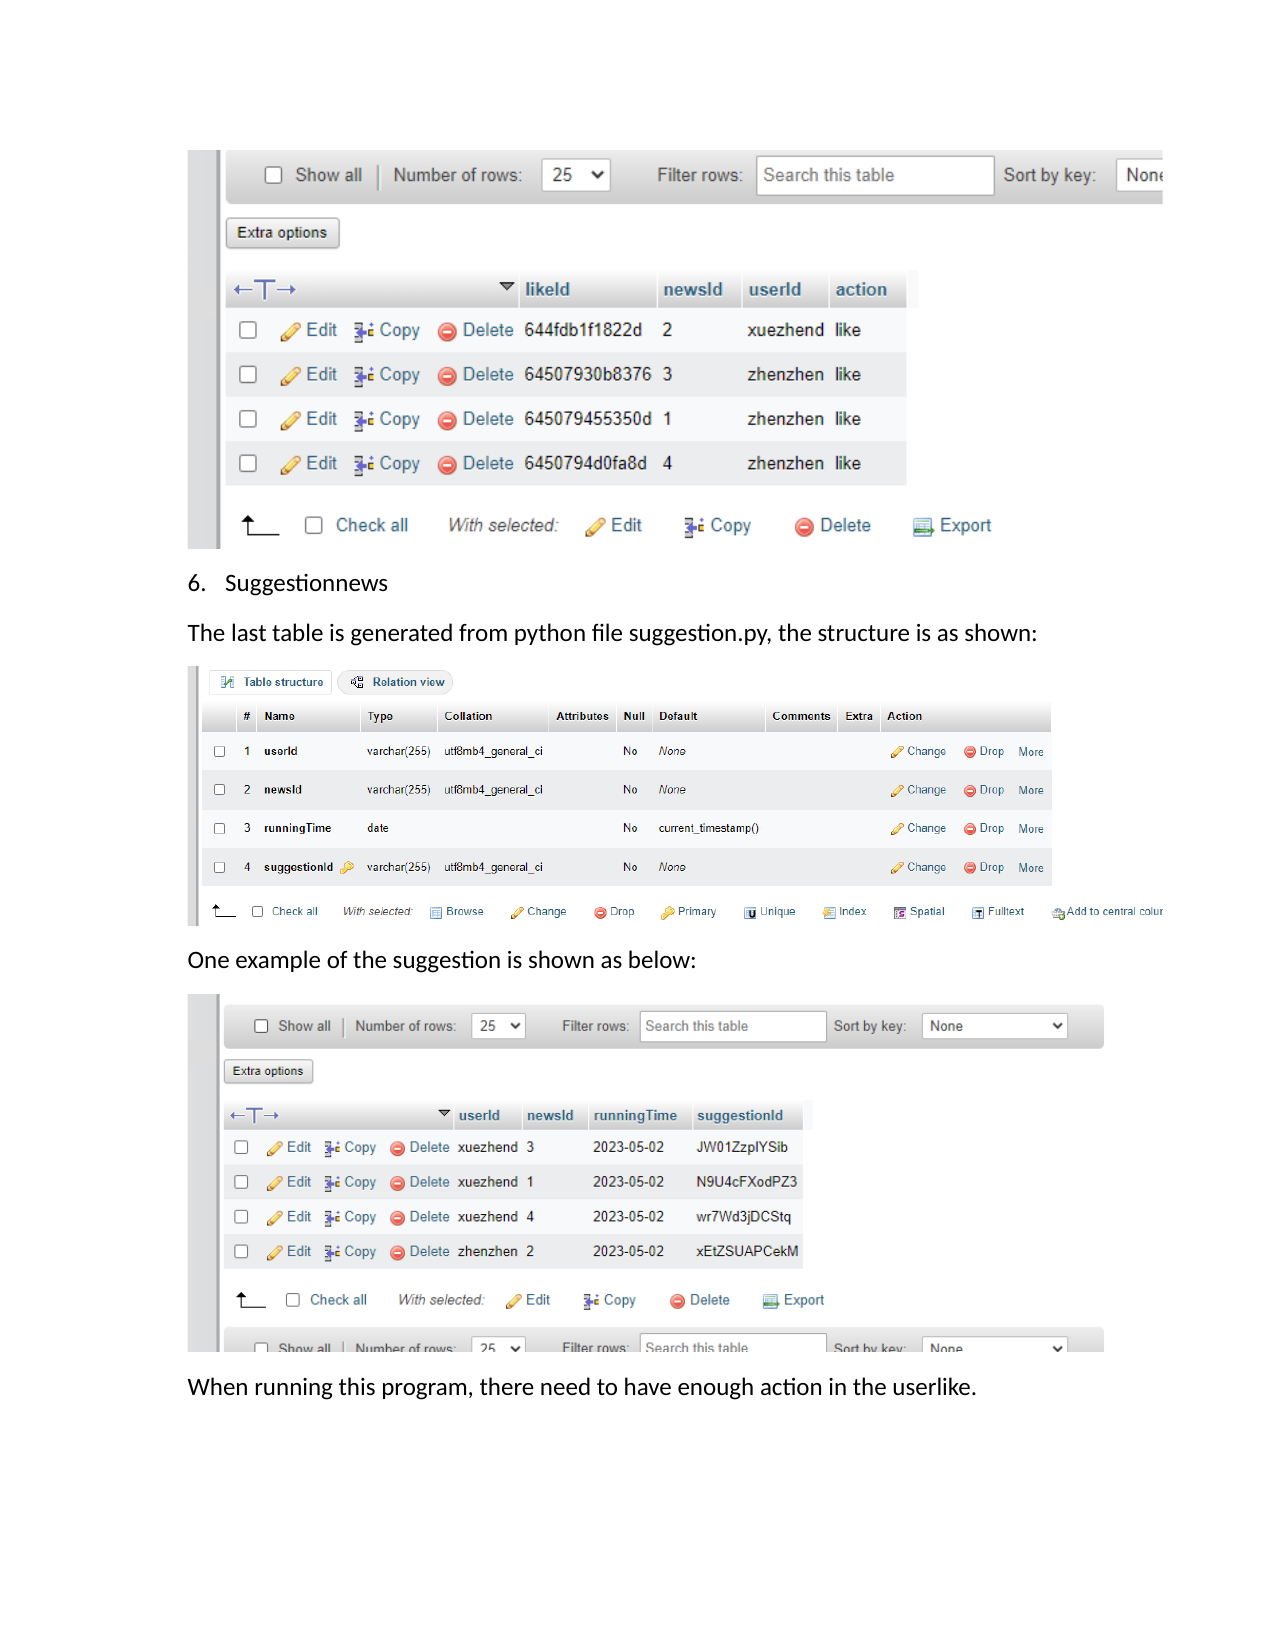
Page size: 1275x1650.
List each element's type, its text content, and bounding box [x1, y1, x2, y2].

text When running this program, there need to have enough action in the userlike. [187, 1371, 1125, 1401]
picture [187, 666, 1163, 926]
text The last table is generated from python file suggestion.py, the structure is as shown: [187, 617, 1125, 647]
text One example of the suggestion is shown as below: [187, 945, 1125, 975]
picture [187, 994, 1163, 1352]
picture [187, 150, 1163, 549]
list Suggestionnews [187, 567, 1125, 598]
